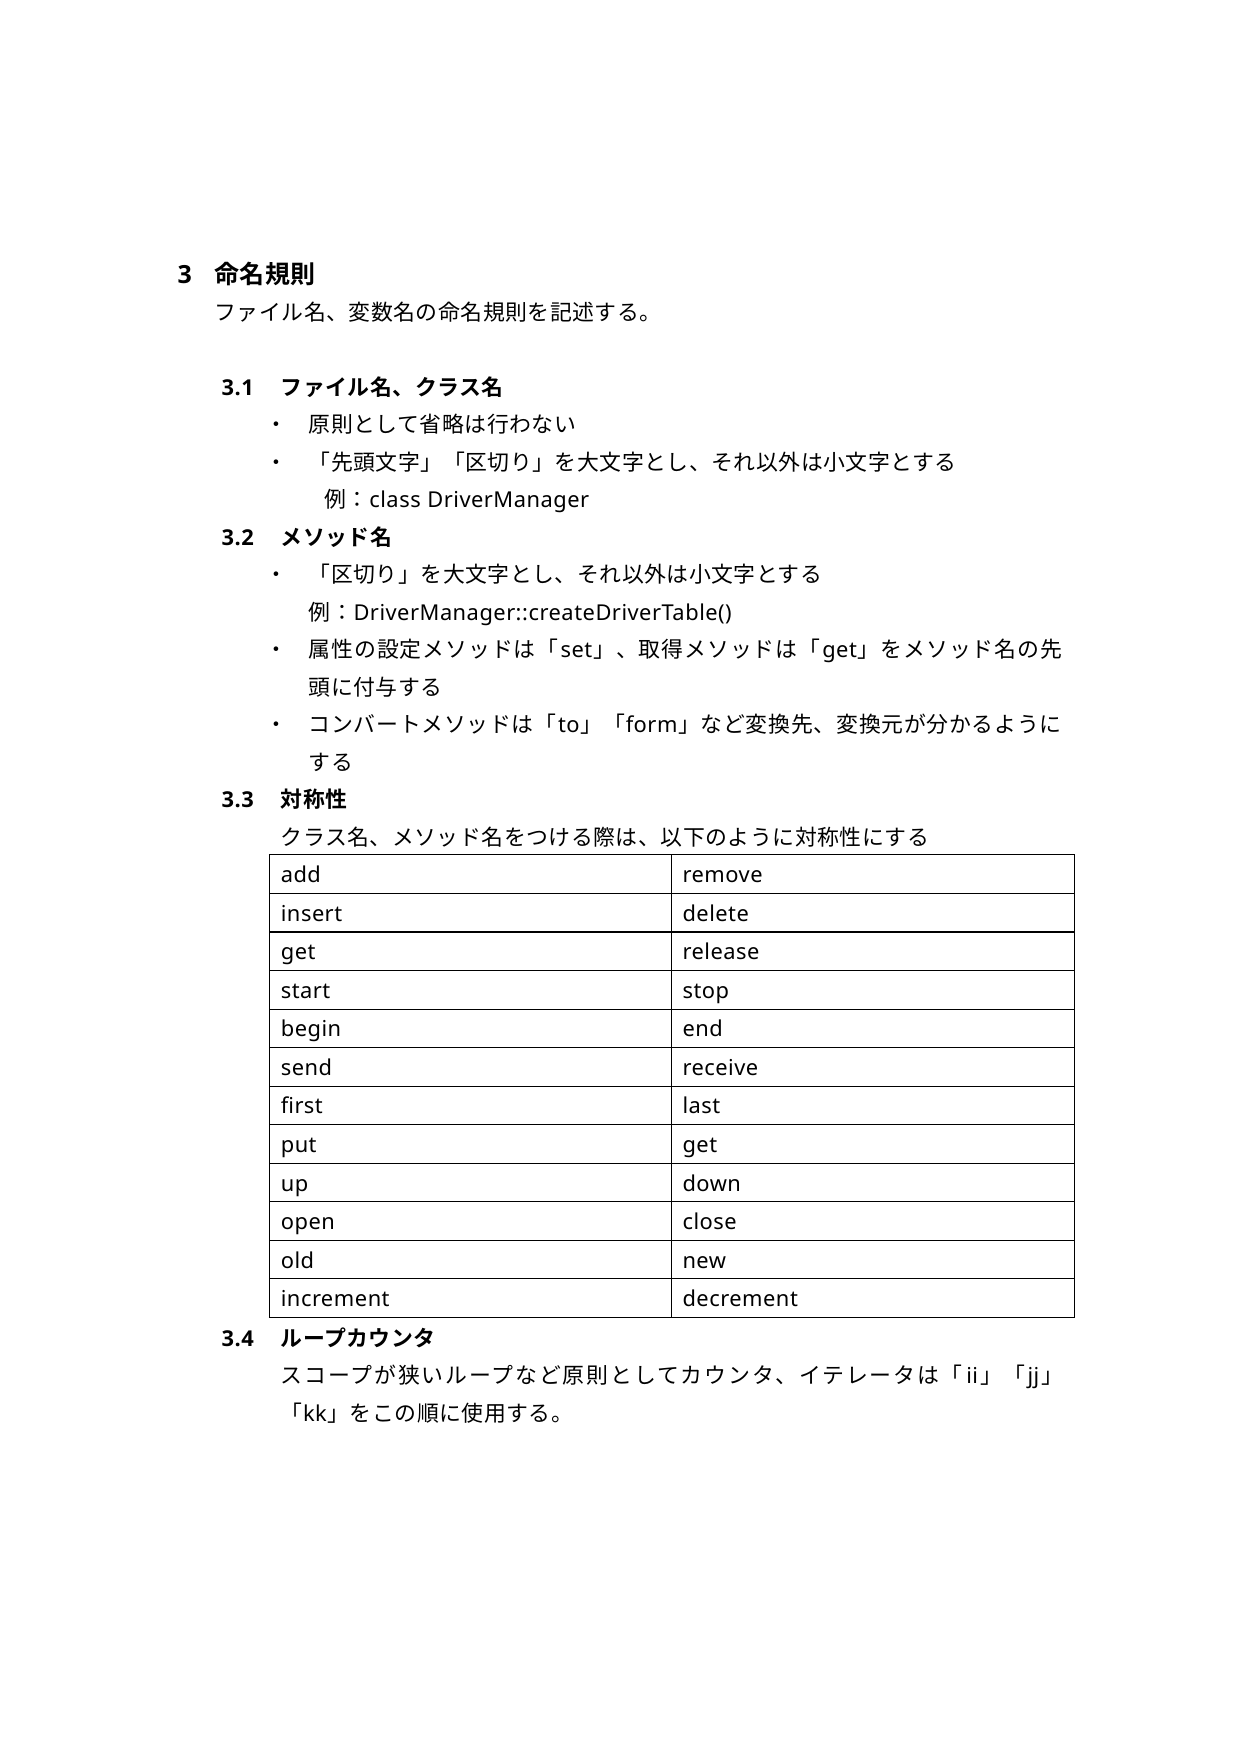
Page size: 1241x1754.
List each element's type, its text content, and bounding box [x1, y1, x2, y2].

table_header remove [672, 855, 1074, 893]
table_cell insert [270, 894, 671, 931]
table_header add [270, 855, 671, 893]
list クラス名、メソッド名をつける際は、以下のように対称性にする [281, 817, 1063, 854]
table_cell begin [270, 1010, 671, 1047]
table_cell receive [672, 1048, 1074, 1086]
table_cell stop [672, 971, 1074, 1008]
list 対称性 [221, 779, 1063, 817]
table_cell increment [270, 1279, 671, 1317]
text 例：DriverManager::createDriverTable() [221, 592, 1063, 629]
list メソッド名 [221, 517, 1063, 554]
table_cell send [270, 1048, 671, 1086]
list 例：class DriverManager [281, 479, 1063, 517]
list 原則として省略は行わない [265, 404, 1063, 442]
table_cell last [672, 1087, 1074, 1124]
table_cell get [672, 1125, 1074, 1163]
table_cell release [672, 933, 1074, 970]
list ファイル名、クラス名 [221, 367, 1063, 404]
table_cell down [672, 1164, 1074, 1201]
list 「区切り」を大文字とし、それ以外は小文字とする [265, 554, 1063, 592]
list 命名規則 [177, 254, 1063, 292]
list スコープが狭いループなど原則としてカウンタ、イテレータは「ii」「jj」「kk」をこの順に使用する。 [281, 1355, 1063, 1430]
table_cell first [270, 1087, 671, 1124]
table_cell start [270, 971, 671, 1008]
table_cell new [672, 1241, 1074, 1278]
list ループカウンタ [221, 1318, 1063, 1355]
table_cell up [270, 1164, 671, 1201]
table_cell end [672, 1010, 1074, 1047]
table_cell get [270, 933, 671, 970]
table_cell decrement [672, 1279, 1074, 1317]
table_cell close [672, 1202, 1074, 1240]
table_cell open [270, 1202, 671, 1240]
list 属性の設定メソッドは「set」、取得メソッドは「get」をメソッド名の先頭に付与する [265, 629, 1063, 704]
table_cell put [270, 1125, 671, 1163]
table_cell delete [672, 894, 1074, 931]
table_cell old [270, 1241, 671, 1278]
list コンバートメソッドは「to」「form」など変換先、変換元が分かるようにする [265, 704, 1063, 779]
list ファイル名、変数名の命名規則を記述する。 [214, 292, 1063, 329]
list 「先頭文字」「区切り」を大文字とし、それ以外は小文字とする [265, 442, 1063, 479]
